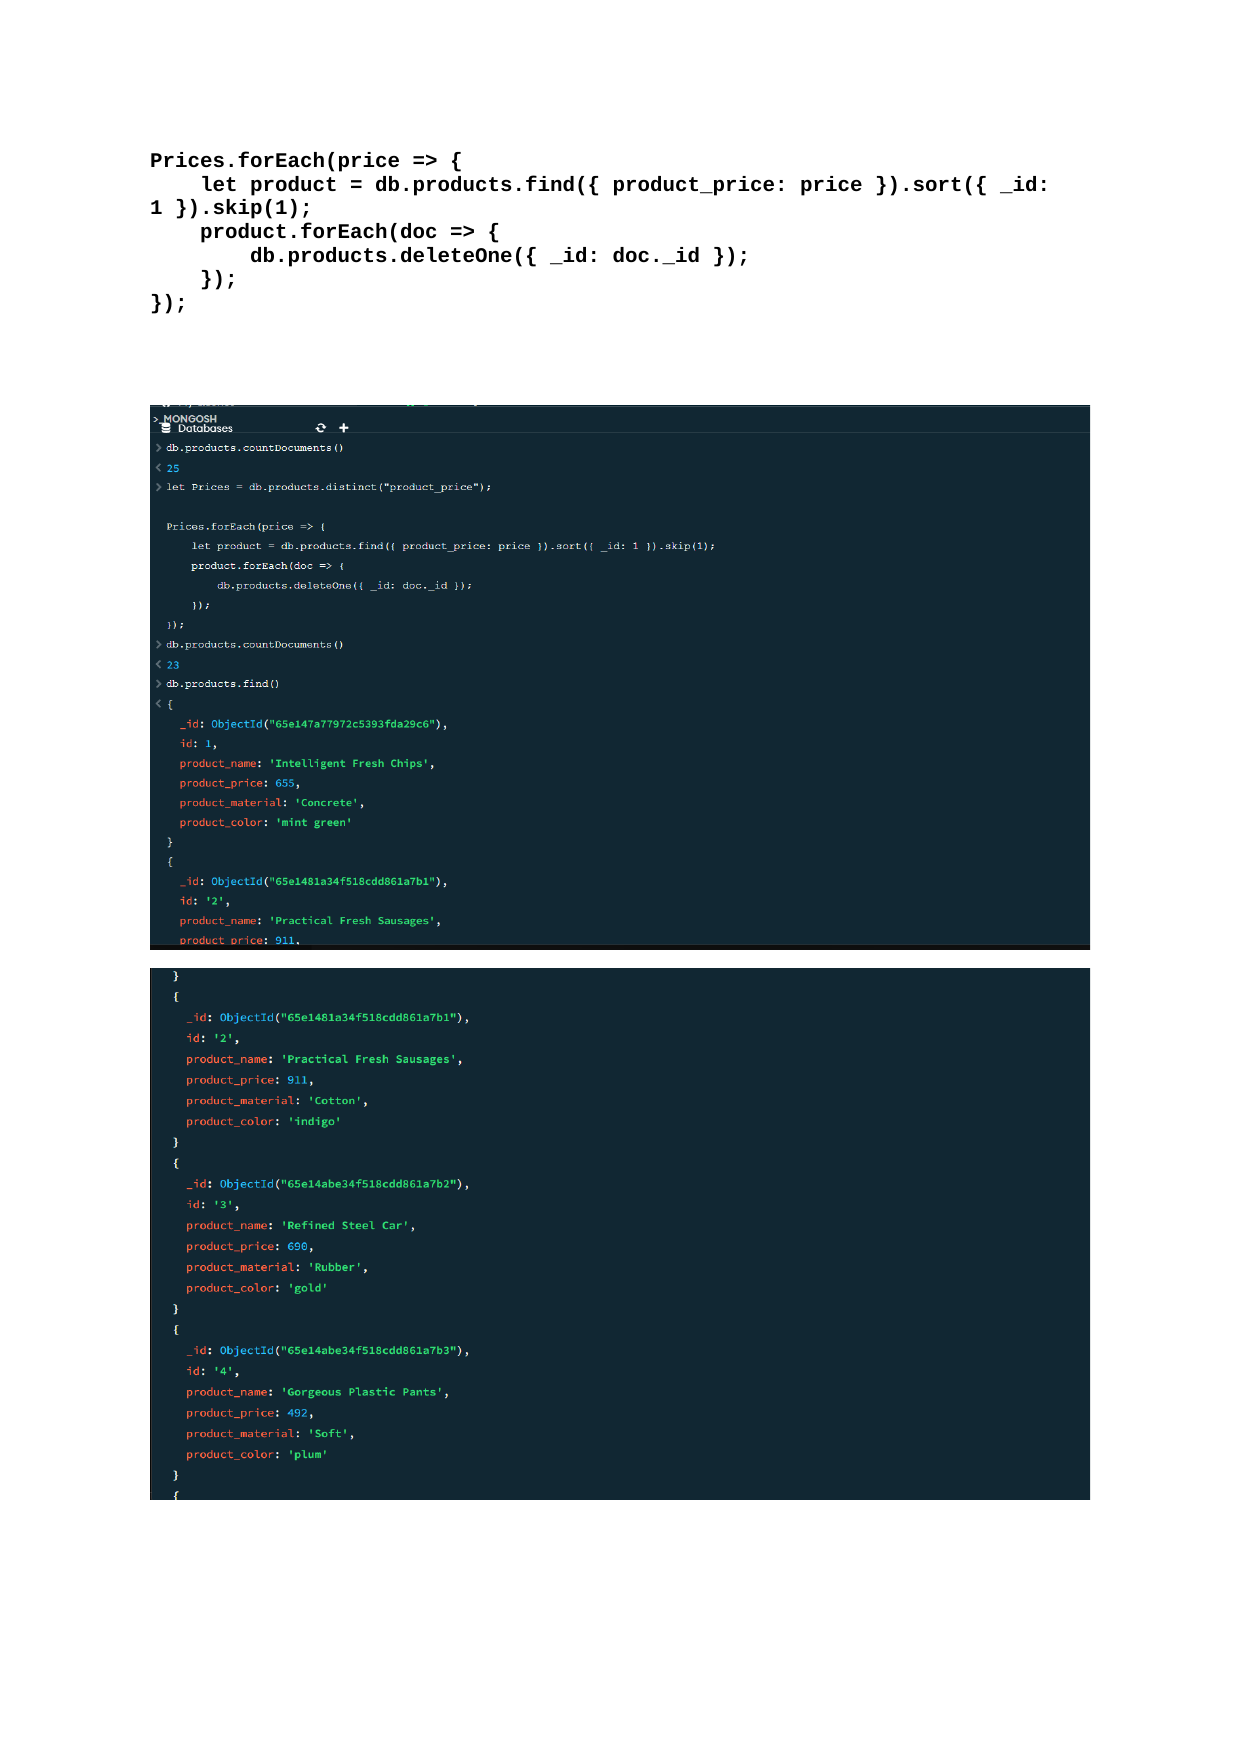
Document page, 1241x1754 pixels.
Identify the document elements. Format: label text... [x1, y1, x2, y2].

picture [150, 968, 1091, 1500]
text db.products.deleteOne({ _id: doc._id }); [150, 244, 1090, 268]
text }); [150, 292, 1090, 316]
text Prices.forEach(price => { [150, 150, 1090, 174]
picture [150, 405, 1091, 950]
text product.forEach(doc => { [150, 221, 1090, 244]
text let product = db.products.find({ product_price: price }).sort({ _id: 1 }).skip(1); [150, 174, 1090, 221]
text }); [150, 268, 1090, 292]
